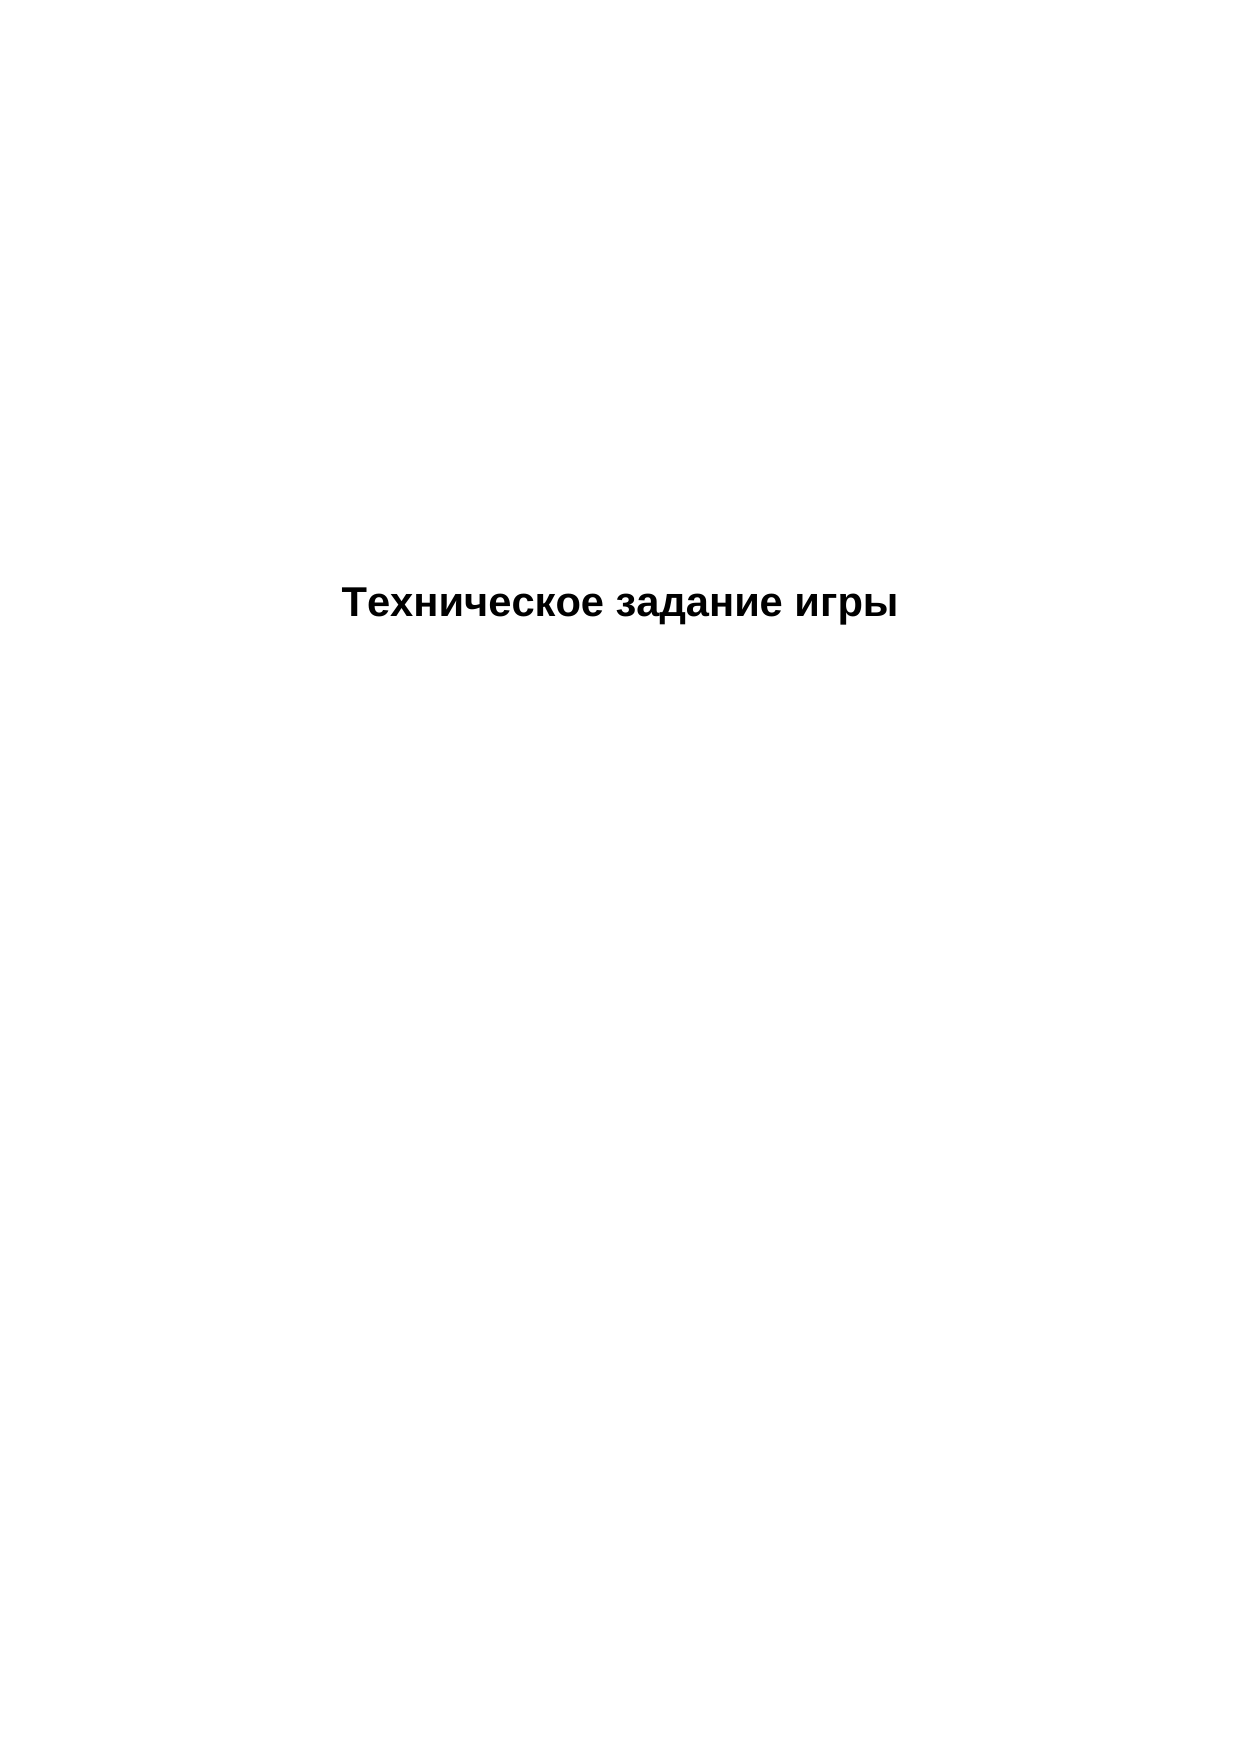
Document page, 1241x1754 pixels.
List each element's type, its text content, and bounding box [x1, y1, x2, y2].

subtitle Техническое задание игры [150, 577, 1090, 625]
